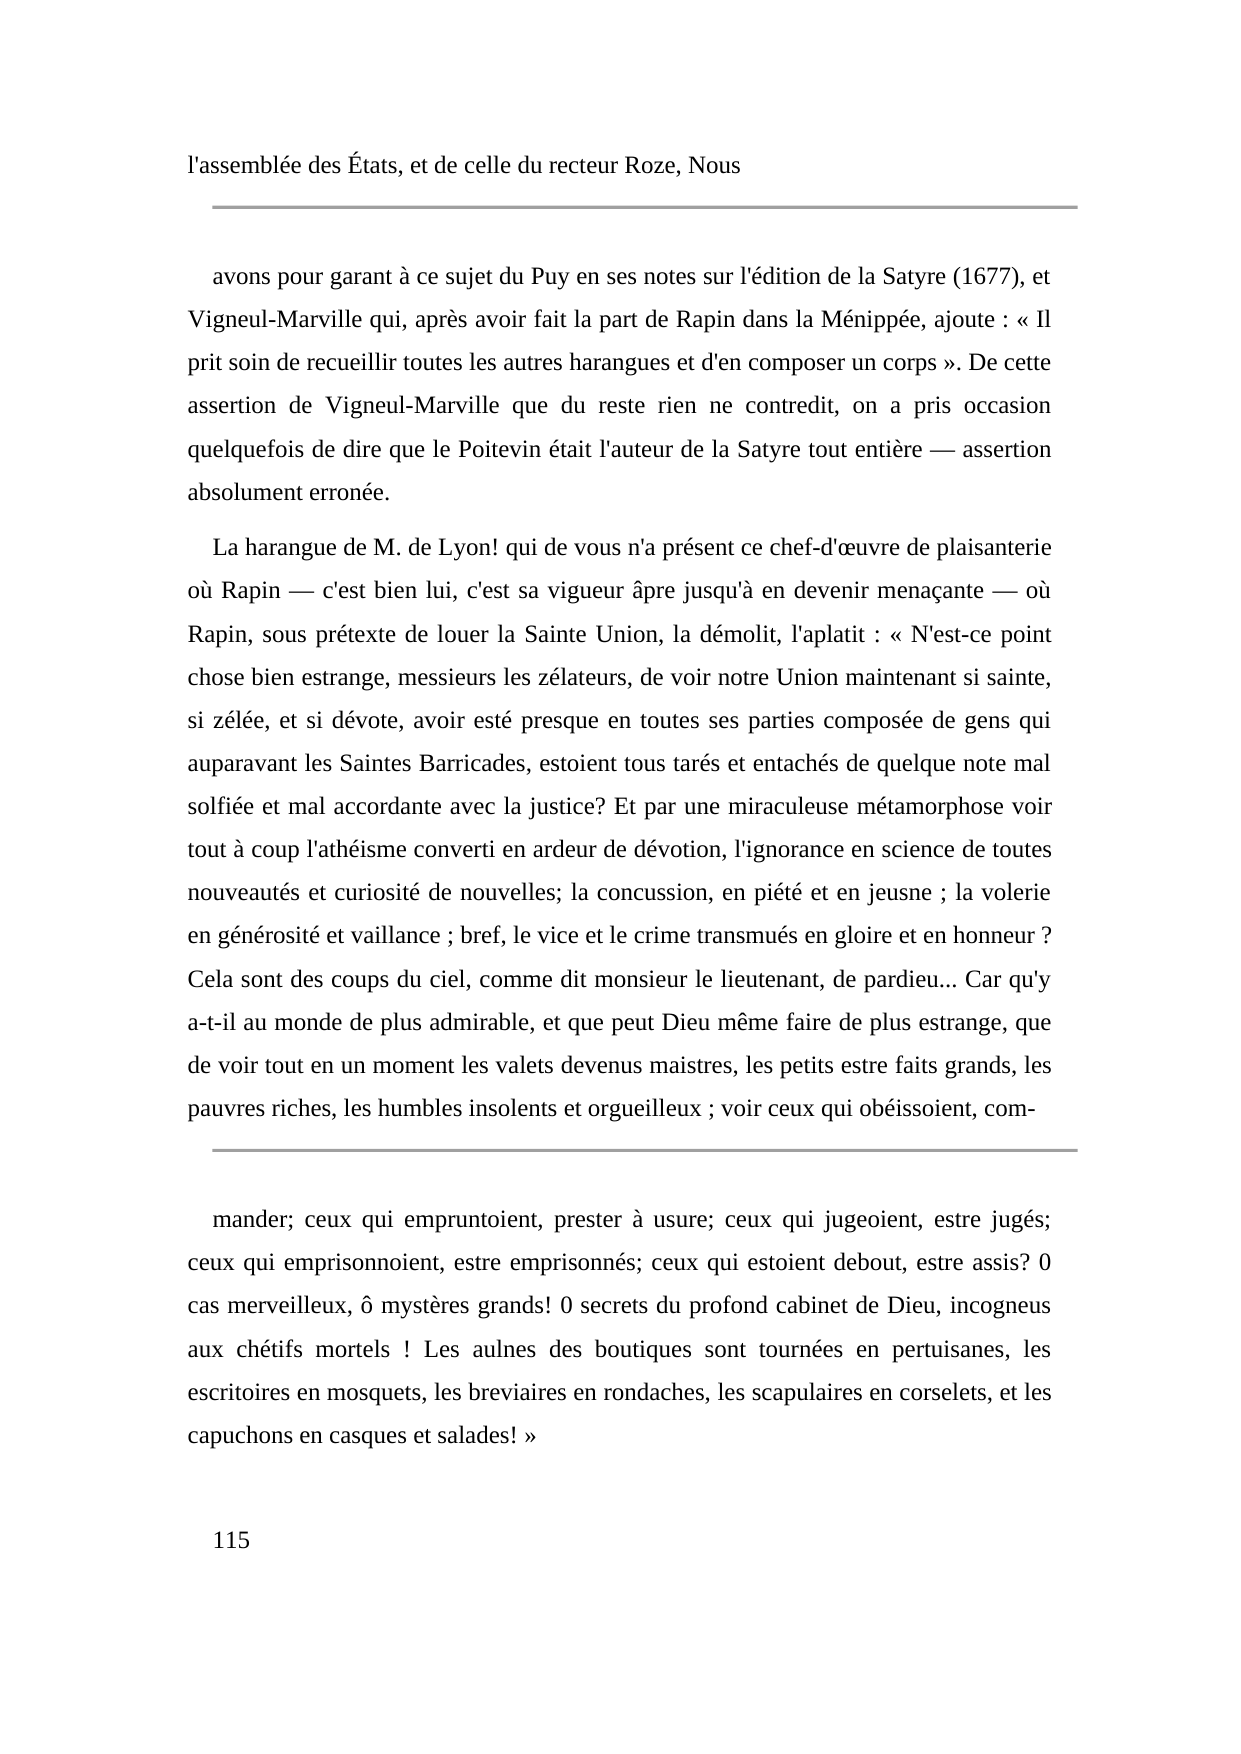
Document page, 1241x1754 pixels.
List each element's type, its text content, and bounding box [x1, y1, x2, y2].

text avons pour garant à ce sujet du Puy en ses notes sur l'édition de la Satyre (1677), et Vigneul-Marville qui, après avoir fait la part de Rapin dans la Ménippée, ajoute : « Il prit soin de recueillir toutes les autres harangues et d'en composer un corps ». De cette assertion de Vigneul-Marville que du reste rien ne contredit, on a pris occasion quelquefois de dire que le Poitevin était l'auteur de la Satyre tout entière — assertion absolument erronée. [187, 261, 1053, 506]
text La harangue de M. de Lyon! qui de vous n'a présent ce chef-d'œuvre de plaisanterie où Rapin — c'est bien lui, c'est sa vigueur âpre jusqu'à en devenir menaçante — où Rapin, sous prétexte de louer la Sainte Union, la démolit, l'aplatit : « N'est-ce point chose bien estrange, messieurs les zélateurs, de voir notre Union maintenant si sainte, si zélée, et si dévote, avoir esté presque en toutes ses parties composée de gens qui auparavant les Saintes Barricades, estoient tous tarés et entachés de quelque note mal solfiée et mal accordante avec la justice? Et par une miraculeuse métamorphose voir tout à coup l'athéisme converti en ardeur de dévotion, l'ignorance en science de toutes nouveautés et curiosité de nouvelles; la concussion, en piété et en jeusne ; la volerie en générosité et vaillance ; bref, le vice et le crime transmués en gloire et en honneur ? Cela sont des coups du ciel, comme dit monsieur le lieutenant, de pardieu... Car qu'y a-t-il au monde de plus admirable, et que peut Dieu même faire de plus estrange, que de voir tout en un moment les valets devenus maistres, les petits estre faits grands, les pauvres riches, les humbles insolents et orgueilleux ; voir ceux qui obéissoient, com- [187, 532, 1053, 1122]
text mander; ceux qui empruntoient, prester à usure; ceux qui jugeoient, estre jugés; ceux qui emprisonnoient, estre emprisonnés; ceux qui estoient debout, estre assis? 0 cas merveilleux, ô mystères grands! 0 secrets du profond cabinet de Dieu, incogneus aux chétifs mortels ! Les aulnes des boutiques sont tournées en pertuisanes, les escritoires en mosquets, les breviaires en rondaches, les scapulaires en corselets, et les capuchons en casques et salades! » [187, 1204, 1053, 1449]
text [187, 150, 1053, 179]
